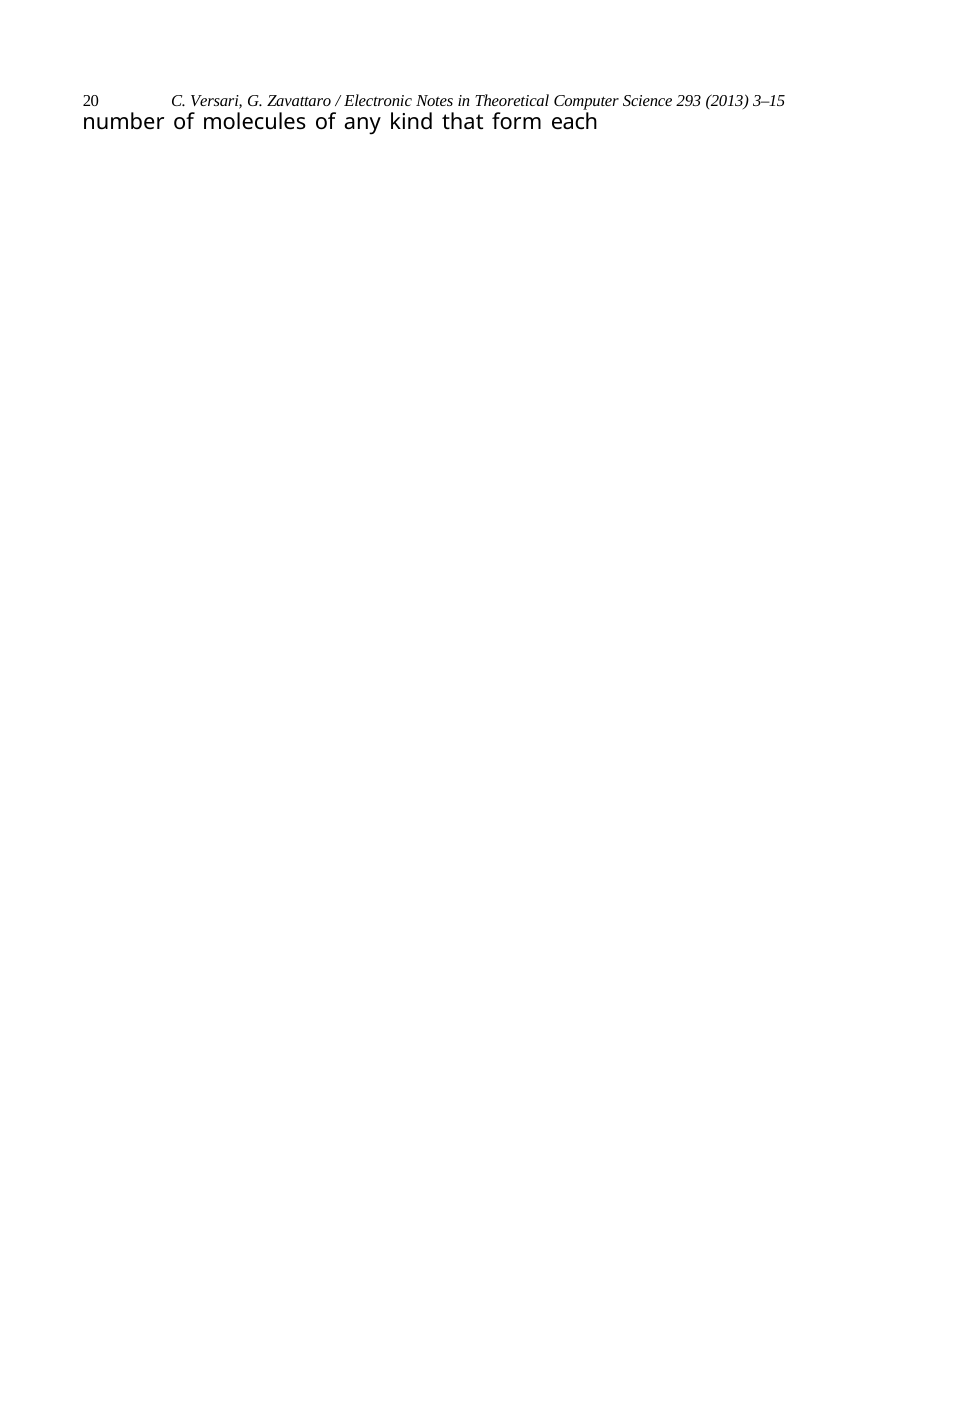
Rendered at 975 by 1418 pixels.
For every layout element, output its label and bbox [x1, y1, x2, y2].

text [82, 108, 881, 135]
